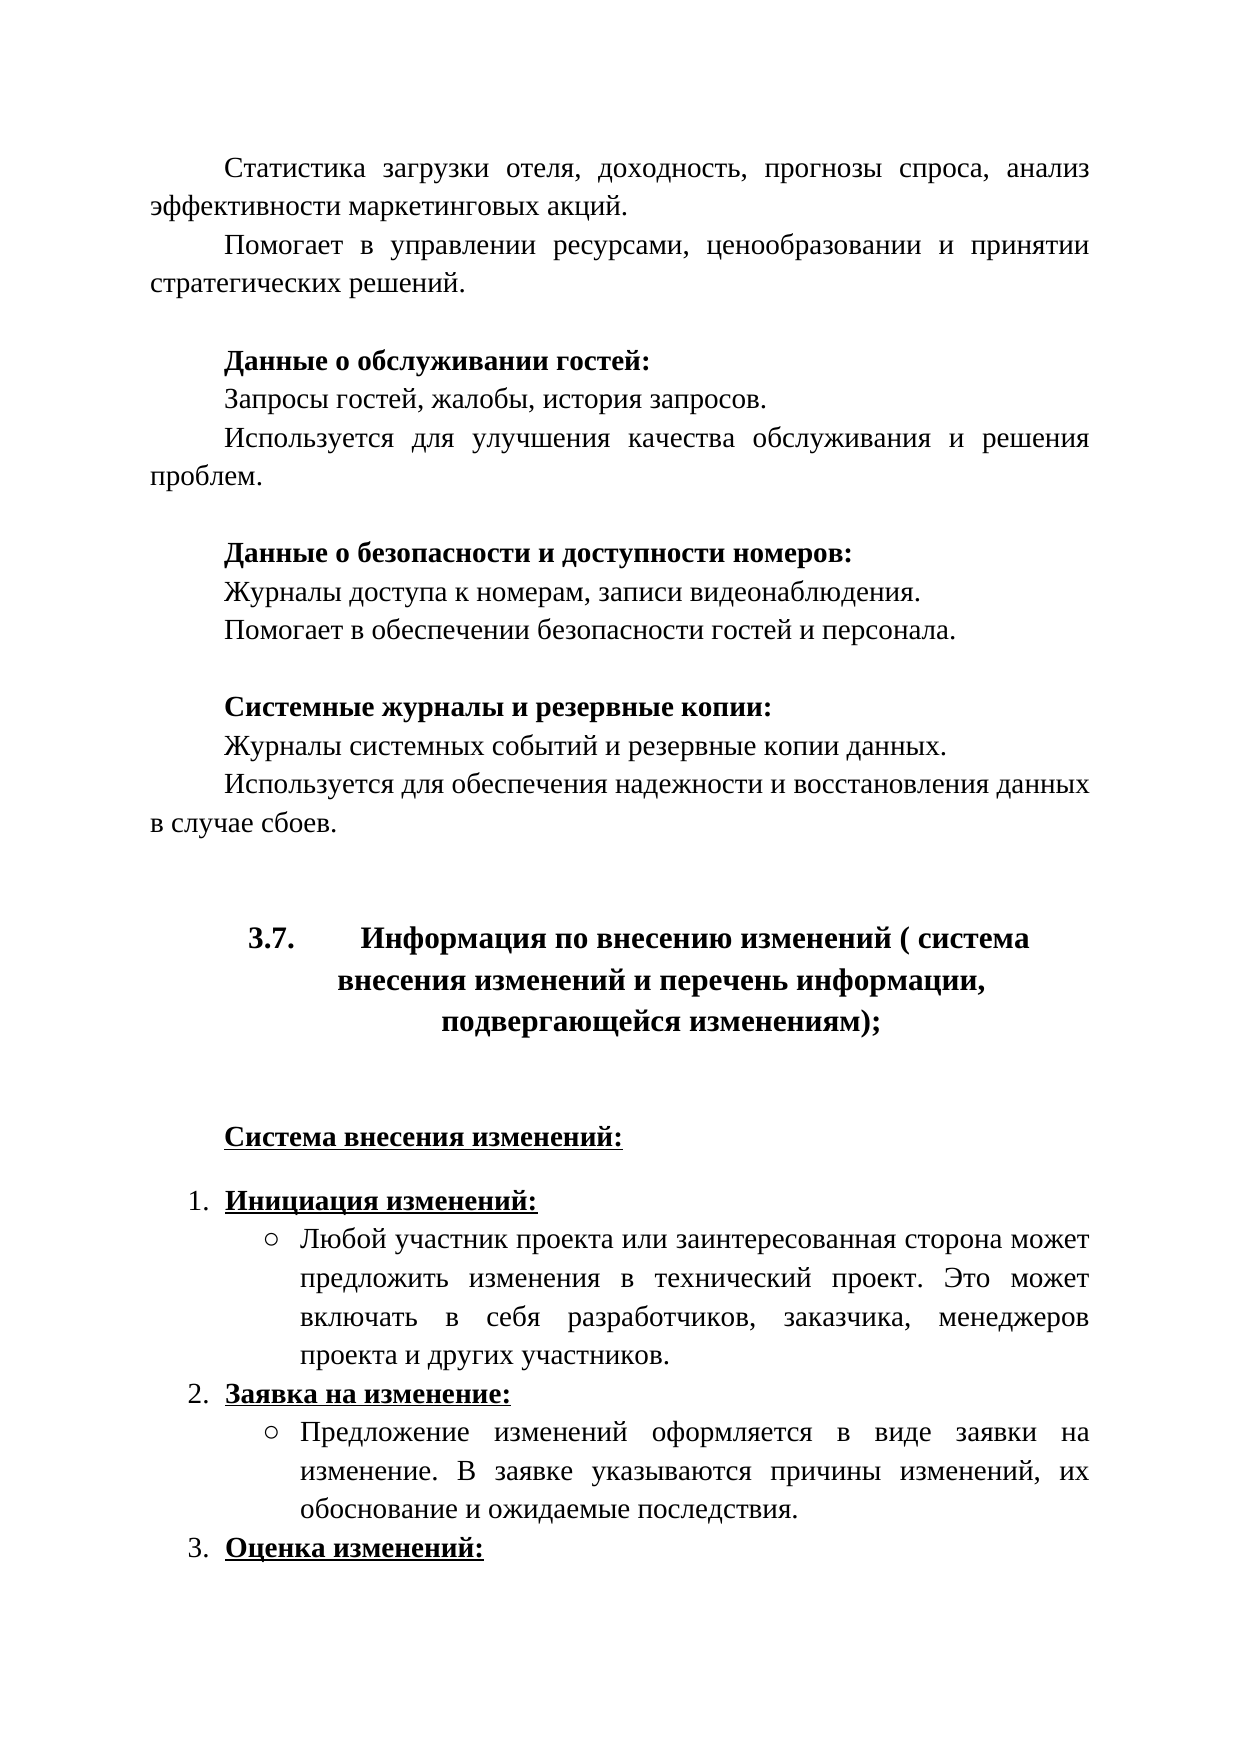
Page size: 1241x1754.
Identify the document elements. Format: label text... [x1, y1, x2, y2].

list Оценка изменений: [187, 1530, 1090, 1563]
list Информация по внесению изменений ( система внесения изменений и перечень информации, подвергающейся изменениям); [187, 920, 1090, 1038]
text Система внесения изменений: [150, 1119, 1090, 1153]
text Помогает в обеспечении безопасности гостей и персонала. [150, 612, 1090, 646]
text Статистика загрузки отеля, доходность, прогнозы спроса, анализ эффективности маркетинговых акций. [150, 150, 1090, 222]
text Данные о безопасности и доступности номеров: [150, 535, 1090, 569]
list Инициация изменений: [187, 1183, 1090, 1217]
list Предложение изменений оформляется в виде заявки на изменение. В заявке указываются причины изменений, их обоснование и ожидаемые последствия. [262, 1414, 1090, 1525]
text Запросы гостей, жалобы, история запросов. [150, 381, 1090, 415]
text Журналы системных событий и резервные копии данных. [150, 728, 1090, 762]
text Используется для улучшения качества обслуживания и решения проблем. [150, 420, 1090, 492]
text Используется для обеспечения надежности и восстановления данных в случае сбоев. [150, 767, 1090, 839]
text Данные о обслуживании гостей: [150, 343, 1090, 376]
text Системные журналы и резервные копии: [150, 689, 1090, 723]
text Журналы доступа к номерам, записи видеонаблюдения. [150, 574, 1090, 607]
text Помогает в управлении ресурсами, ценообразовании и принятии стратегических решений. [150, 227, 1090, 299]
list Любой участник проекта или заинтересованная сторона может предложить изменения в технический проект. Это может включать в себя разработчиков, заказчика, менеджеров проекта и других участников. [262, 1222, 1090, 1371]
list Заявка на изменение: [187, 1376, 1090, 1409]
